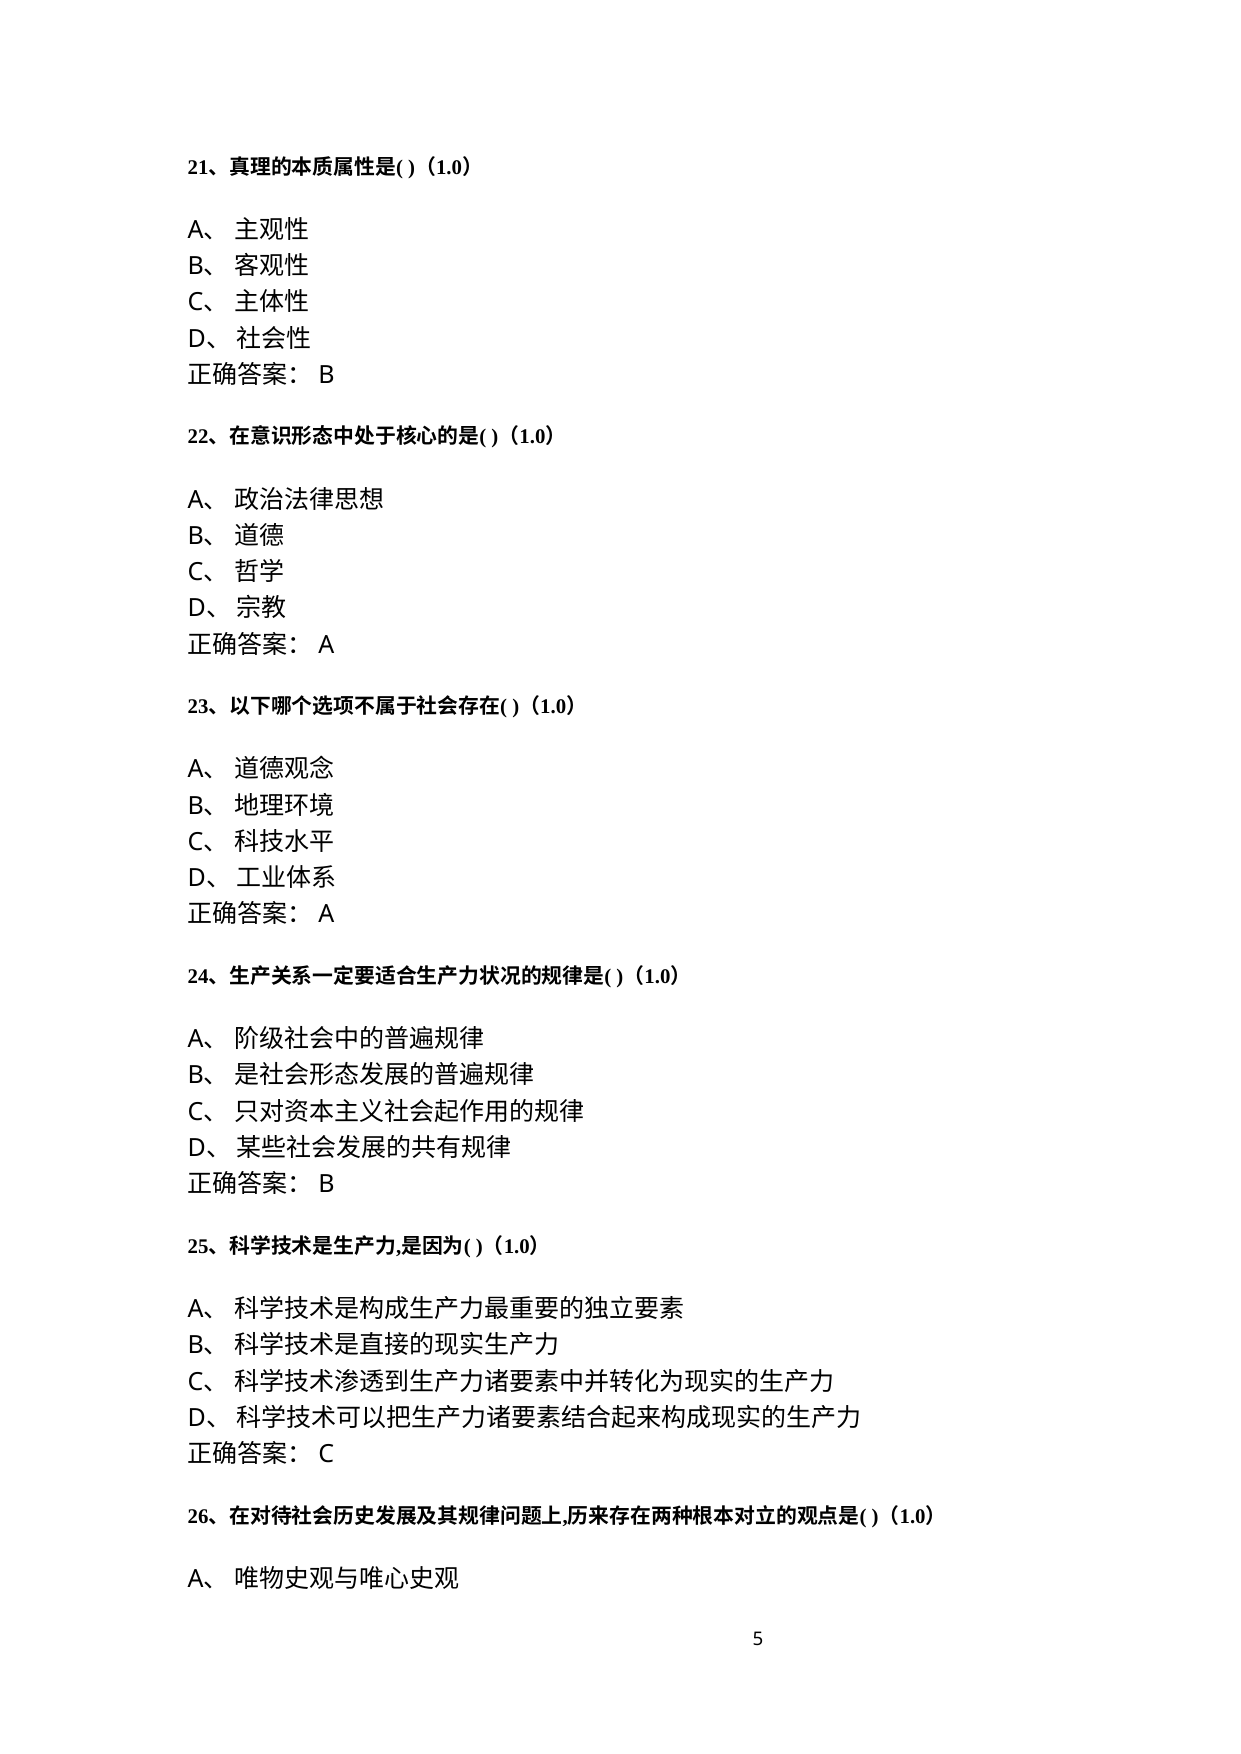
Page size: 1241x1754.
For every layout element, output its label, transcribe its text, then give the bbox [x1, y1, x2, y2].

text D、 科学技术可以把生产力诸要素结合起来构成现实的生产力 [187, 1397, 1053, 1433]
text D、 工业体系 [187, 858, 1053, 894]
text A、 主观性 [187, 209, 1053, 246]
text D、 宗教 [187, 588, 1053, 624]
text A、 唯物史观与唯心史观 [187, 1558, 1053, 1594]
text 正确答案： B [187, 354, 1053, 391]
text 正确答案： C [187, 1433, 1053, 1470]
text 24、生产关系一定要适合生产力状况的规律是( )（1.0） [187, 959, 1053, 989]
text A、 道德观念 [187, 749, 1053, 785]
text B、 科学技术是直接的现实生产力 [187, 1325, 1053, 1361]
text 21、真理的本质属性是( )（1.0） [187, 150, 1053, 180]
text A、 科学技术是构成生产力最重要的独立要素 [187, 1288, 1053, 1325]
text 22、在意识形态中处于核心的是( )（1.0） [187, 420, 1053, 450]
text B、 是社会形态发展的普遍规律 [187, 1055, 1053, 1091]
text A、 阶级社会中的普遍规律 [187, 1019, 1053, 1055]
text C、 只对资本主义社会起作用的规律 [187, 1091, 1053, 1127]
text B、 客观性 [187, 246, 1053, 282]
text C、 主体性 [187, 282, 1053, 318]
text B、 道德 [187, 515, 1053, 552]
text 23、以下哪个选项不属于社会存在( )（1.0） [187, 689, 1053, 720]
text C、 科技水平 [187, 821, 1053, 858]
text C、 科学技术渗透到生产力诸要素中并转化为现实的生产力 [187, 1361, 1053, 1397]
text 正确答案： A [187, 624, 1053, 660]
text 25、科学技术是生产力,是因为( )（1.0） [187, 1229, 1053, 1259]
text 26、在对待社会历史发展及其规律问题上,历来存在两种根本对立的观点是( )（1.0） [187, 1499, 1053, 1529]
text 正确答案： A [187, 894, 1053, 930]
text D、 某些社会发展的共有规律 [187, 1127, 1053, 1164]
text A、 政治法律思想 [187, 479, 1053, 515]
text D、 社会性 [187, 318, 1053, 354]
text B、 地理环境 [187, 785, 1053, 821]
text 正确答案： B [187, 1164, 1053, 1200]
text C、 哲学 [187, 552, 1053, 588]
